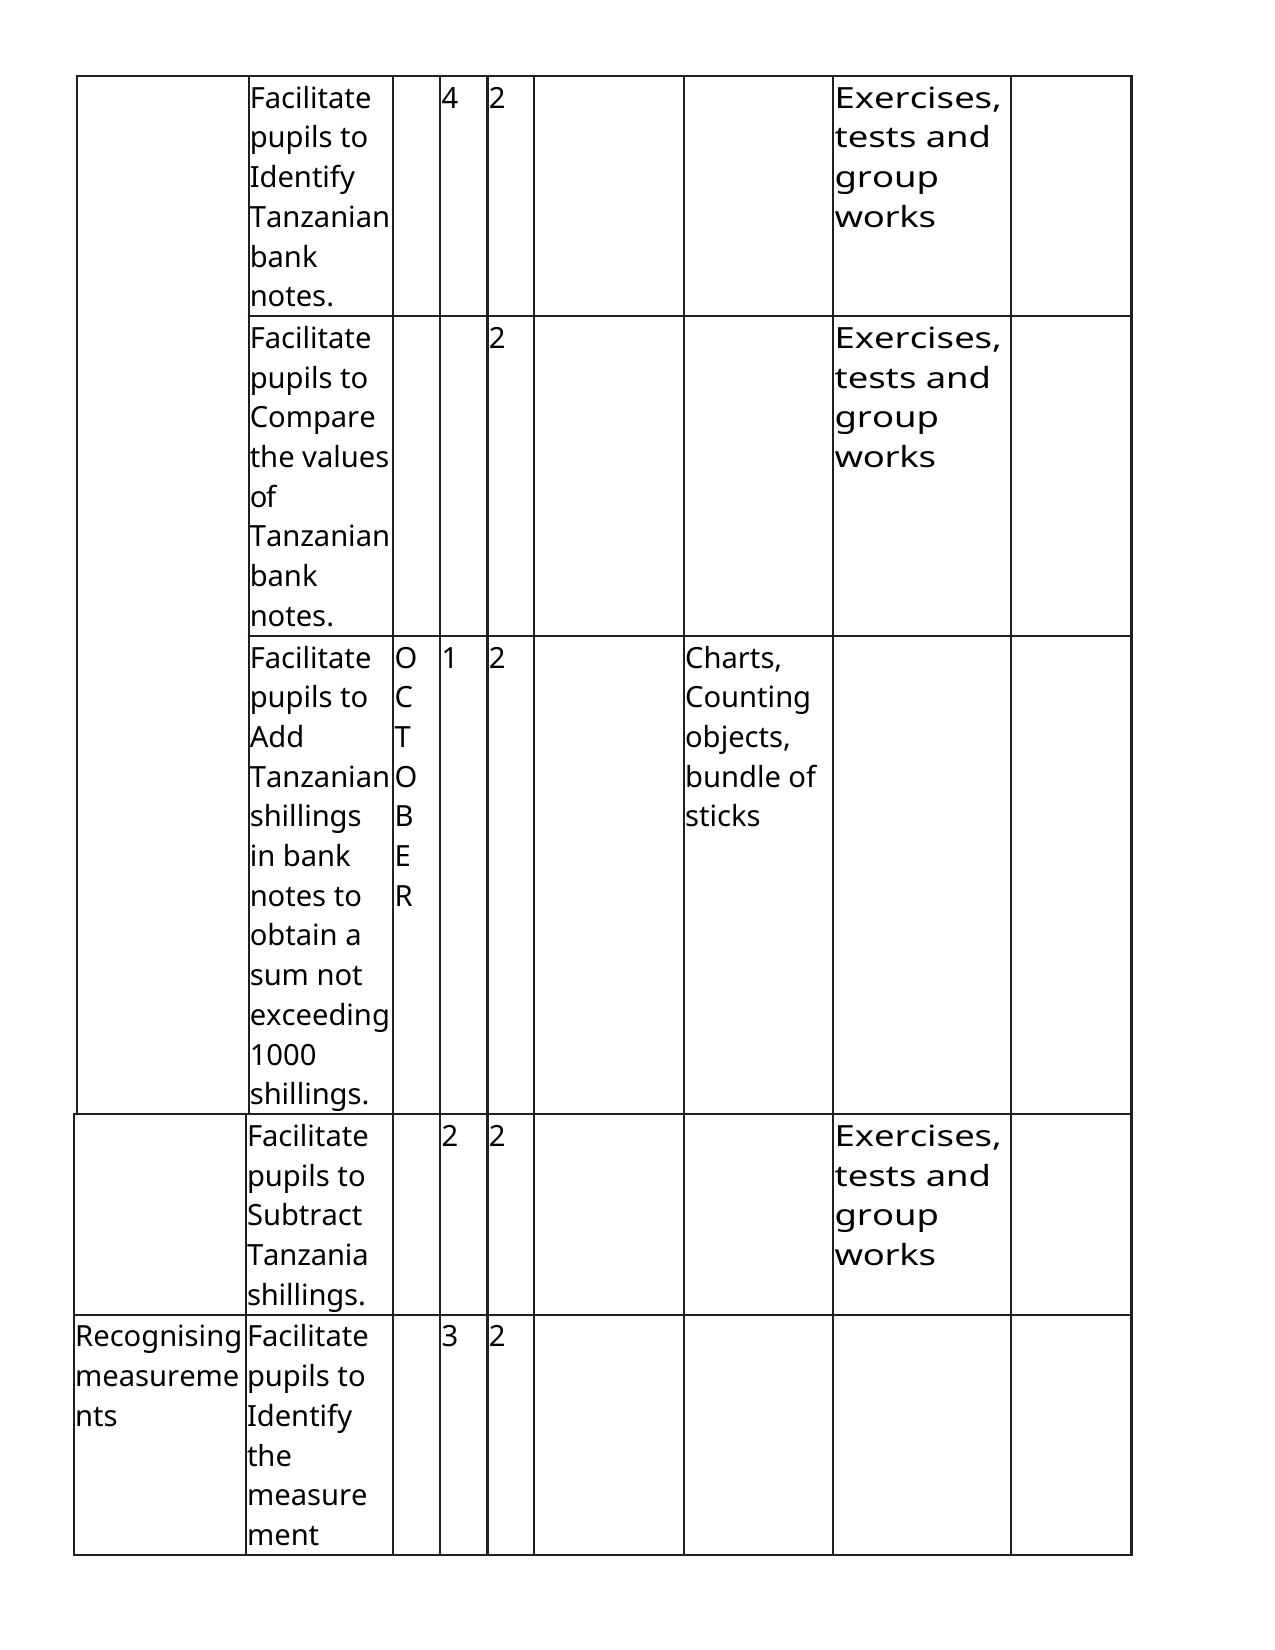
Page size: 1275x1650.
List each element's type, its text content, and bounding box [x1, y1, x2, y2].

table_cell Facilitate pupils to Identify Tanzanian bank notes. [250, 77, 392, 315]
table_cell 2 [489, 1115, 533, 1314]
table_cell Exercises, tests and group works [834, 317, 1010, 635]
table_cell [535, 637, 683, 1113]
table_cell [394, 1316, 439, 1554]
table_cell [1012, 1316, 1130, 1554]
table_cell Charts, Counting objects, bundle of sticks [685, 637, 832, 1113]
table_cell [834, 1316, 1010, 1554]
table_cell 2 [441, 1115, 486, 1314]
table_cell [834, 637, 1010, 1113]
table_cell [535, 317, 683, 635]
table_cell [394, 77, 439, 315]
table_cell Facilitate pupils to Add Tanzanian shillings in bank notes to obtain a sum not exceeding 1000 shillings. [250, 637, 392, 1113]
table_cell [685, 317, 832, 635]
table_cell [535, 77, 683, 315]
table_cell 2 [489, 77, 533, 315]
table_cell Exercises, tests and group works [834, 1115, 1010, 1314]
table_cell [1012, 317, 1130, 635]
table_cell 1 [441, 637, 486, 1113]
table_cell O C T O B E R [394, 637, 439, 1113]
table_cell Facilitate pupils to Subtract Tanzania shillings. [247, 1115, 392, 1314]
table_cell 3 [441, 1316, 486, 1554]
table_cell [75, 1316, 245, 1554]
table_cell [394, 1115, 439, 1314]
table_cell [685, 1115, 832, 1314]
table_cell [247, 1316, 392, 1554]
table_cell [1012, 77, 1130, 315]
table_cell 4 [441, 77, 486, 315]
table_cell [75, 1115, 245, 1314]
table_cell 2 [489, 637, 533, 1113]
table_cell [441, 317, 486, 635]
table_cell [78, 77, 248, 1113]
table_cell 2 [489, 1316, 533, 1554]
table_cell [685, 1316, 832, 1554]
table_cell [1012, 637, 1130, 1113]
table_cell [535, 1115, 683, 1314]
table_cell Exercises, tests and group works [834, 77, 1010, 315]
table_cell [685, 77, 832, 315]
table_cell [535, 1316, 683, 1554]
table_cell [1012, 1115, 1130, 1314]
table_cell [394, 317, 439, 635]
table_cell 2 [489, 317, 533, 635]
table_cell Facilitate pupils to Compare the values of Tanzanian bank notes. [250, 317, 392, 635]
